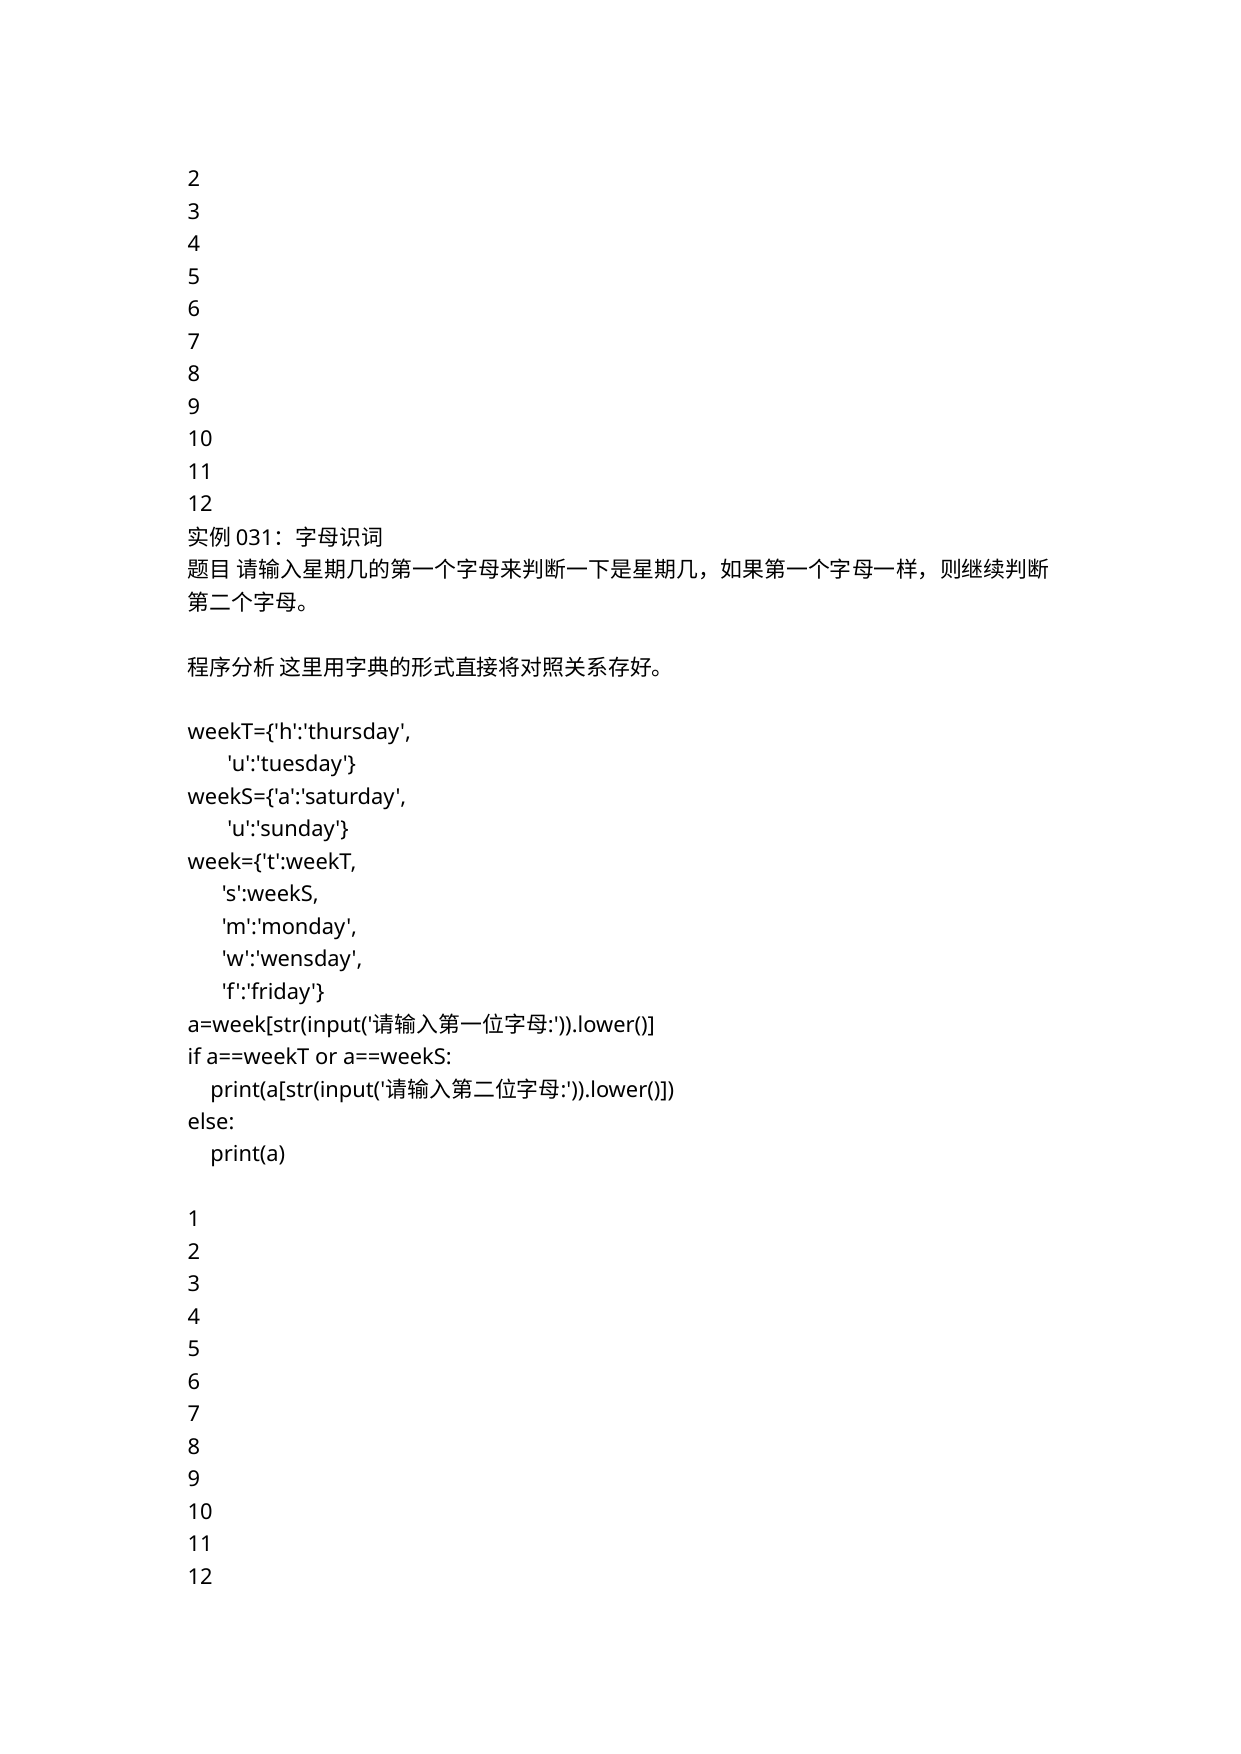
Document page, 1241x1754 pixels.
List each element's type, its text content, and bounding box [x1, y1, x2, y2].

text 4 [187, 1299, 1053, 1332]
text 11 [187, 1527, 1053, 1559]
text print(a[str(input('请输入第二位字母:')).lower()]) [187, 1072, 1053, 1104]
text 5 [187, 259, 1053, 292]
text 10 [187, 422, 1053, 454]
text else: [187, 1104, 1053, 1137]
text if a==weekT or a==weekS: [187, 1039, 1053, 1072]
text 'f':'friday'} [187, 974, 1053, 1007]
text 12 [187, 1559, 1053, 1592]
text 'm':'monday', [187, 909, 1053, 942]
text 6 [187, 292, 1053, 324]
text 6 [187, 1364, 1053, 1397]
text 8 [187, 357, 1053, 389]
text 12 [187, 487, 1053, 519]
text a=week[str(input('请输入第一位字母:')).lower()] [187, 1007, 1053, 1039]
text week={'t':weekT, [187, 844, 1053, 877]
text 2 [187, 162, 1053, 194]
text 5 [187, 1332, 1053, 1364]
text 9 [187, 389, 1053, 422]
text 2 [187, 1234, 1053, 1267]
text 'u':'tuesday'} [187, 747, 1053, 779]
text 3 [187, 1267, 1053, 1299]
text 9 [187, 1462, 1053, 1494]
text 程序分析 这里用字典的形式直接将对照关系存好。 [187, 649, 1053, 682]
text 7 [187, 324, 1053, 357]
text 11 [187, 454, 1053, 487]
text 8 [187, 1429, 1053, 1462]
text 10 [187, 1494, 1053, 1527]
text 实例031：字母识词 [187, 519, 1053, 552]
text print(a) [187, 1137, 1053, 1169]
text 1 [187, 1202, 1053, 1234]
text weekS={'a':'saturday', [187, 779, 1053, 812]
text 7 [187, 1397, 1053, 1429]
text weekT={'h':'thursday', [187, 714, 1053, 747]
text 'w':'wensday', [187, 942, 1053, 974]
text 'u':'sunday'} [187, 812, 1053, 844]
text 题目 请输入星期几的第一个字母来判断一下是星期几，如果第一个字母一样，则继续判断第二个字母。 [187, 552, 1053, 617]
text 4 [187, 227, 1053, 259]
text 's':weekS, [187, 877, 1053, 909]
text 3 [187, 194, 1053, 227]
